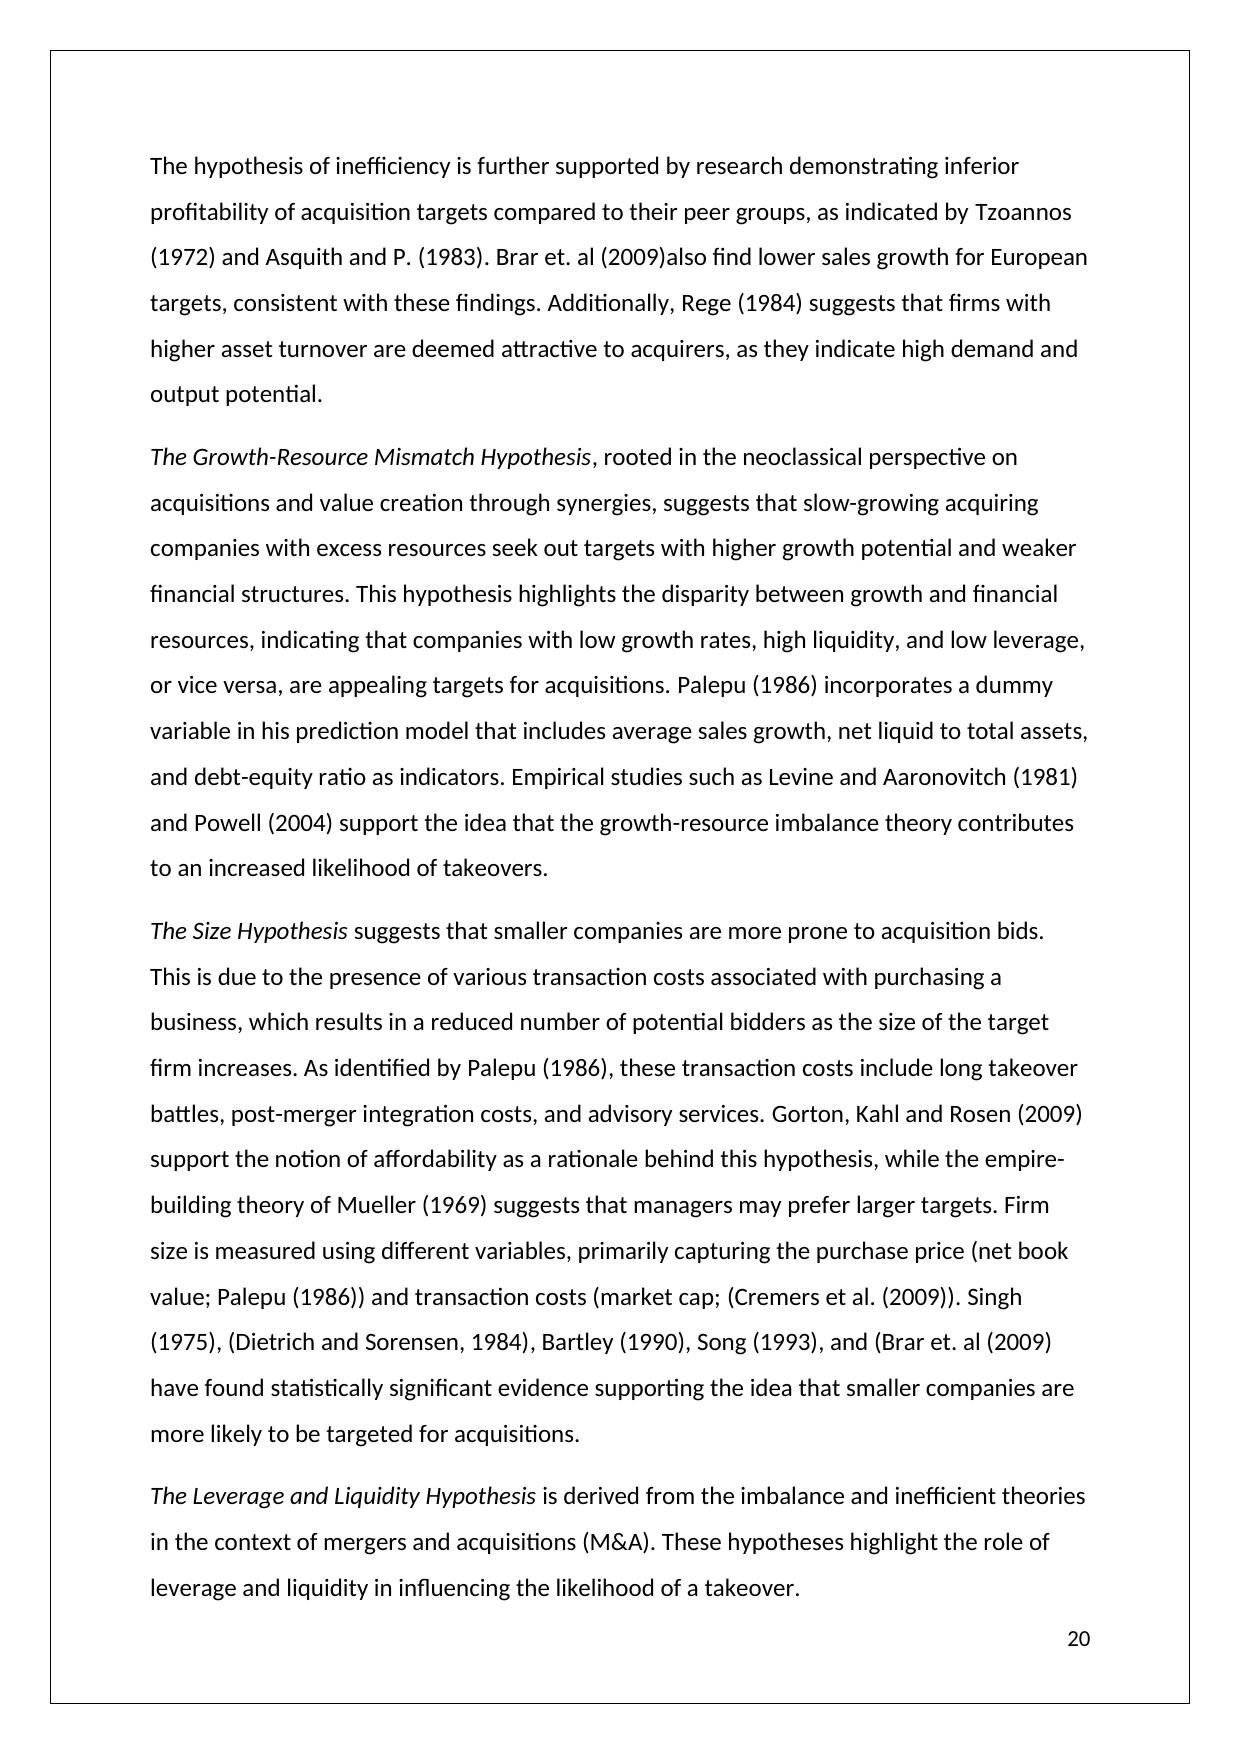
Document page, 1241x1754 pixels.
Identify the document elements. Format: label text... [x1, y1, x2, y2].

text The hypothesis of inefficiency is further supported by research demonstrating inferior profitability of acquisition targets compared to their peer groups, as indicated by and . also find lower sales growth for European targets, consistent with these findings. Additionally, suggests that firms with higher asset turnover are deemed attractive to acquirers, as they indicate high demand and output potential. [150, 150, 1090, 409]
text The Growth-Resource Mismatch Hypothesis, rooted in the neoclassical perspective on acquisitions and value creation through synergies, suggests that slow-growing acquiring companies with excess resources seek out targets with higher growth potential and weaker financial structures. This hypothesis highlights the disparity between growth and financial resources, indicating that companies with low growth rates, high liquidity, and low leverage, or vice versa, are appealing targets for acquisitions. incorporates a dummy variable in his prediction model that includes average sales growth, net liquid to total assets, and debt-equity ratio as indicators. Empirical studies such as Levine and Aaronovitch (1981) and support the idea that the growth-resource imbalance theory contributes to an increased likelihood of takeovers. [150, 441, 1090, 883]
text The Leverage and Liquidity Hypothesis is derived from the imbalance and inefficient theories in the context of mergers and acquisitions (M&A). These hypotheses highlight the role of leverage and liquidity in influencing the likelihood of a takeover. [150, 1480, 1090, 1602]
text The Size Hypothesis suggests that smaller companies are more prone to acquisition bids. This is due to the presence of various transaction costs associated with purchasing a business, which results in a reduced number of potential bidders as the size of the target firm increases. As identified by , these transaction costs include long takeover battles, post-merger integration costs, and advisory services. support the notion of affordability as a rationale behind this hypothesis, while the empire-building theory of suggests that managers may prefer larger targets. Firm size is measured using different variables, primarily capturing the purchase price (net book value; ) and transaction costs (market cap; . , , , , and have found statistically significant evidence supporting the idea that smaller companies are more likely to be targeted for acquisitions. [150, 915, 1090, 1448]
